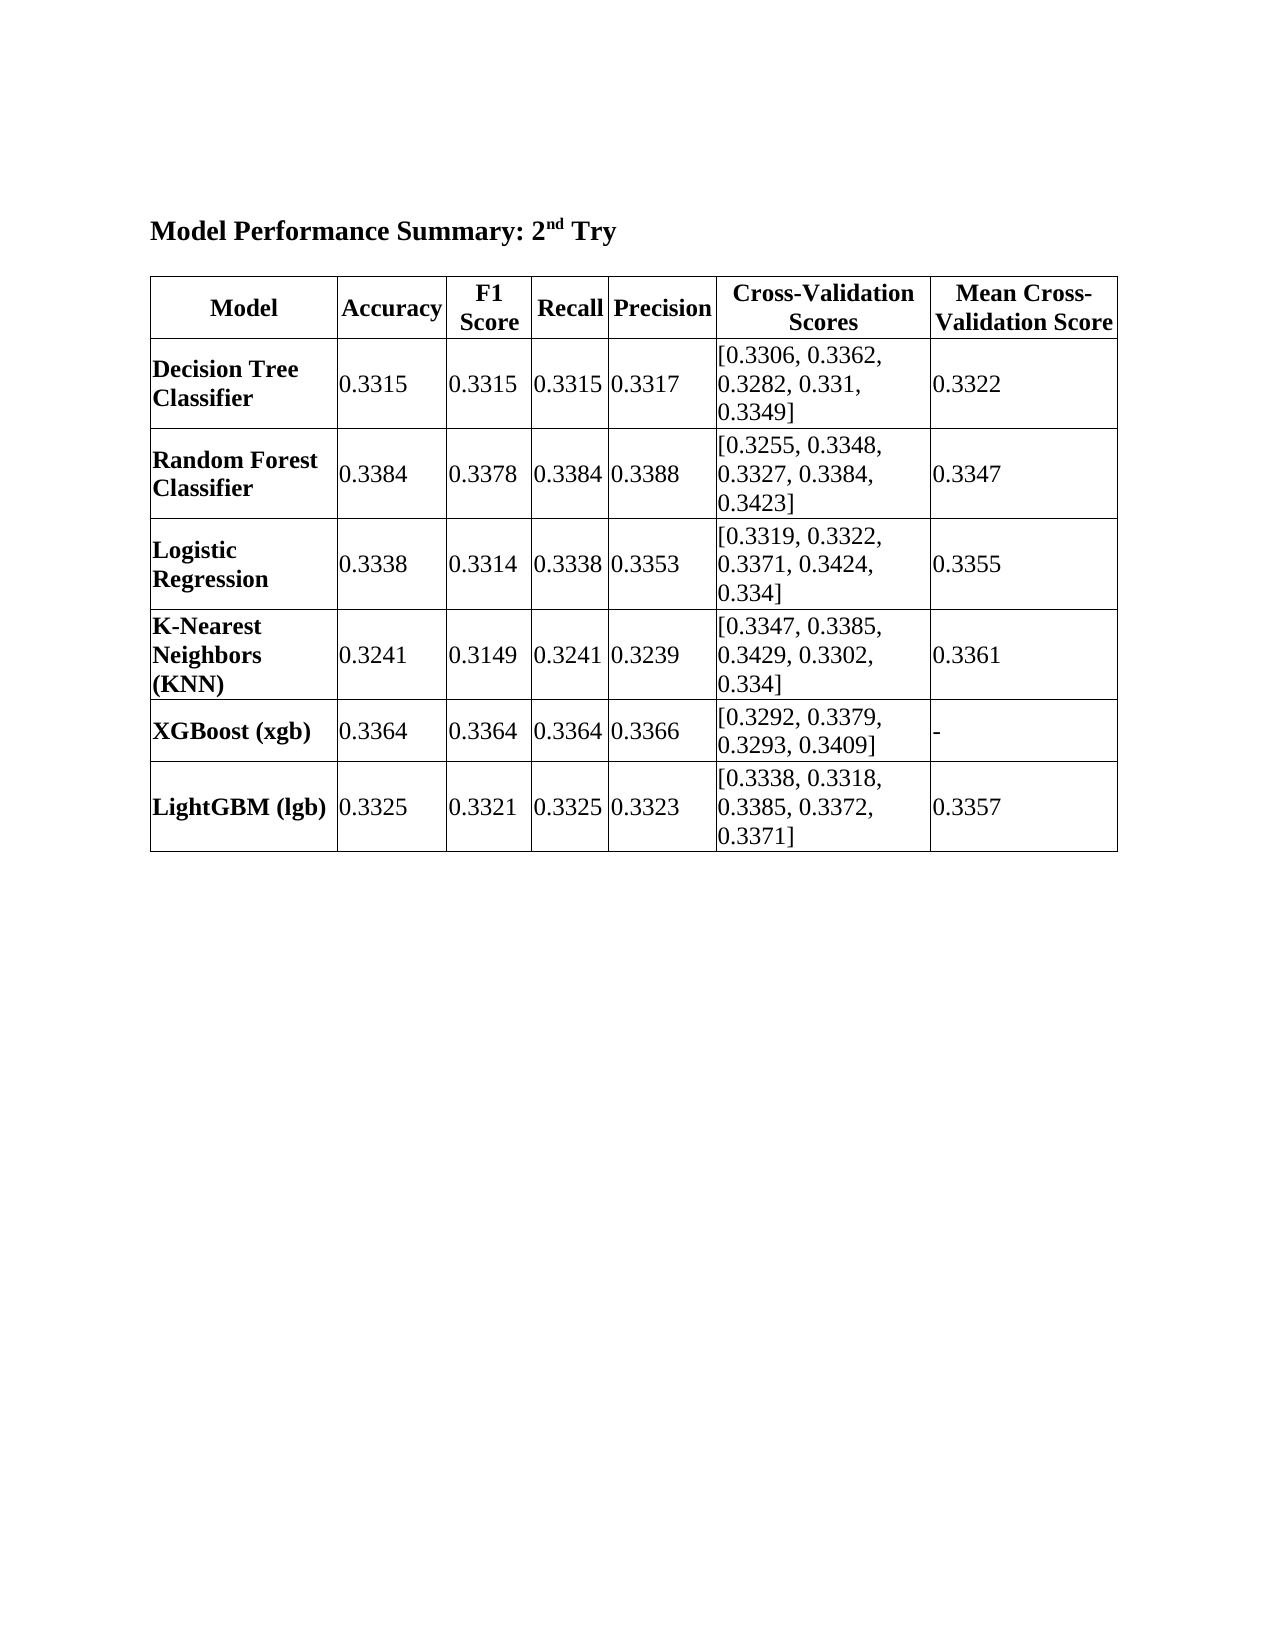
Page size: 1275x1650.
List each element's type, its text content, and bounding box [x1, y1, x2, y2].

table_cell 0.3241 [338, 610, 446, 699]
table_cell [0.3292, 0.3379, 0.3293, 0.3409] [717, 700, 930, 761]
table_cell 0.3325 [338, 762, 446, 851]
table_cell K-Nearest Neighbors (KNN) [151, 610, 337, 699]
table_cell 0.3325 [532, 762, 608, 851]
table_cell 0.3366 [609, 700, 716, 761]
table_cell 0.3347 [931, 429, 1117, 518]
table_cell Logistic Regression [151, 519, 337, 609]
table_cell 0.3364 [338, 700, 446, 761]
table_cell 0.3384 [532, 429, 608, 518]
table_header Accuracy [338, 277, 446, 337]
table_cell [0.3347, 0.3385, 0.3429, 0.3302, 0.334] [717, 610, 930, 699]
table_cell 0.3384 [338, 429, 446, 518]
table_cell [0.3319, 0.3322, 0.3371, 0.3424, 0.334] [717, 519, 930, 609]
table_header Recall [532, 277, 608, 337]
table_cell 0.3322 [931, 339, 1117, 428]
table_header F1 Score [447, 277, 531, 337]
table_cell 0.3338 [532, 519, 608, 609]
table_cell LightGBM (lgb) [151, 762, 337, 851]
table_cell 0.3338 [338, 519, 446, 609]
table_cell 0.3323 [609, 762, 716, 851]
table_header Cross-Validation Scores [717, 277, 930, 337]
table_header Mean Cross-Validation Score [931, 277, 1117, 337]
table_cell 0.3315 [447, 339, 531, 428]
table_cell 0.3315 [532, 339, 608, 428]
table_cell 0.3317 [609, 339, 716, 428]
table_cell 0.3388 [609, 429, 716, 518]
table_cell 0.3241 [532, 610, 608, 699]
table_header Model [151, 277, 337, 337]
table_cell 0.3361 [931, 610, 1117, 699]
table_cell XGBoost (xgb) [151, 700, 337, 761]
table_cell 0.3364 [447, 700, 531, 761]
table_cell 0.3149 [447, 610, 531, 699]
table_cell [0.3338, 0.3318, 0.3385, 0.3372, 0.3371] [717, 762, 930, 851]
table_cell 0.3378 [447, 429, 531, 518]
table_cell [0.3306, 0.3362, 0.3282, 0.331, 0.3349] [717, 339, 930, 428]
table_cell 0.3353 [609, 519, 716, 609]
table_cell 0.3315 [338, 339, 446, 428]
table_cell - [931, 700, 1117, 761]
table_cell 0.3355 [931, 519, 1117, 609]
table_cell Decision Tree Classifier [151, 339, 337, 428]
table_cell 0.3314 [447, 519, 531, 609]
table_cell 0.3321 [447, 762, 531, 851]
text Model Performance Summary: 2nd Try [150, 214, 1125, 247]
table_cell [0.3255, 0.3348, 0.3327, 0.3384, 0.3423] [717, 429, 930, 518]
table_cell 0.3239 [609, 610, 716, 699]
table_cell 0.3357 [931, 762, 1117, 851]
table_header Precision [609, 277, 716, 337]
table_cell Random Forest Classifier [151, 429, 337, 518]
table_cell 0.3364 [532, 700, 608, 761]
